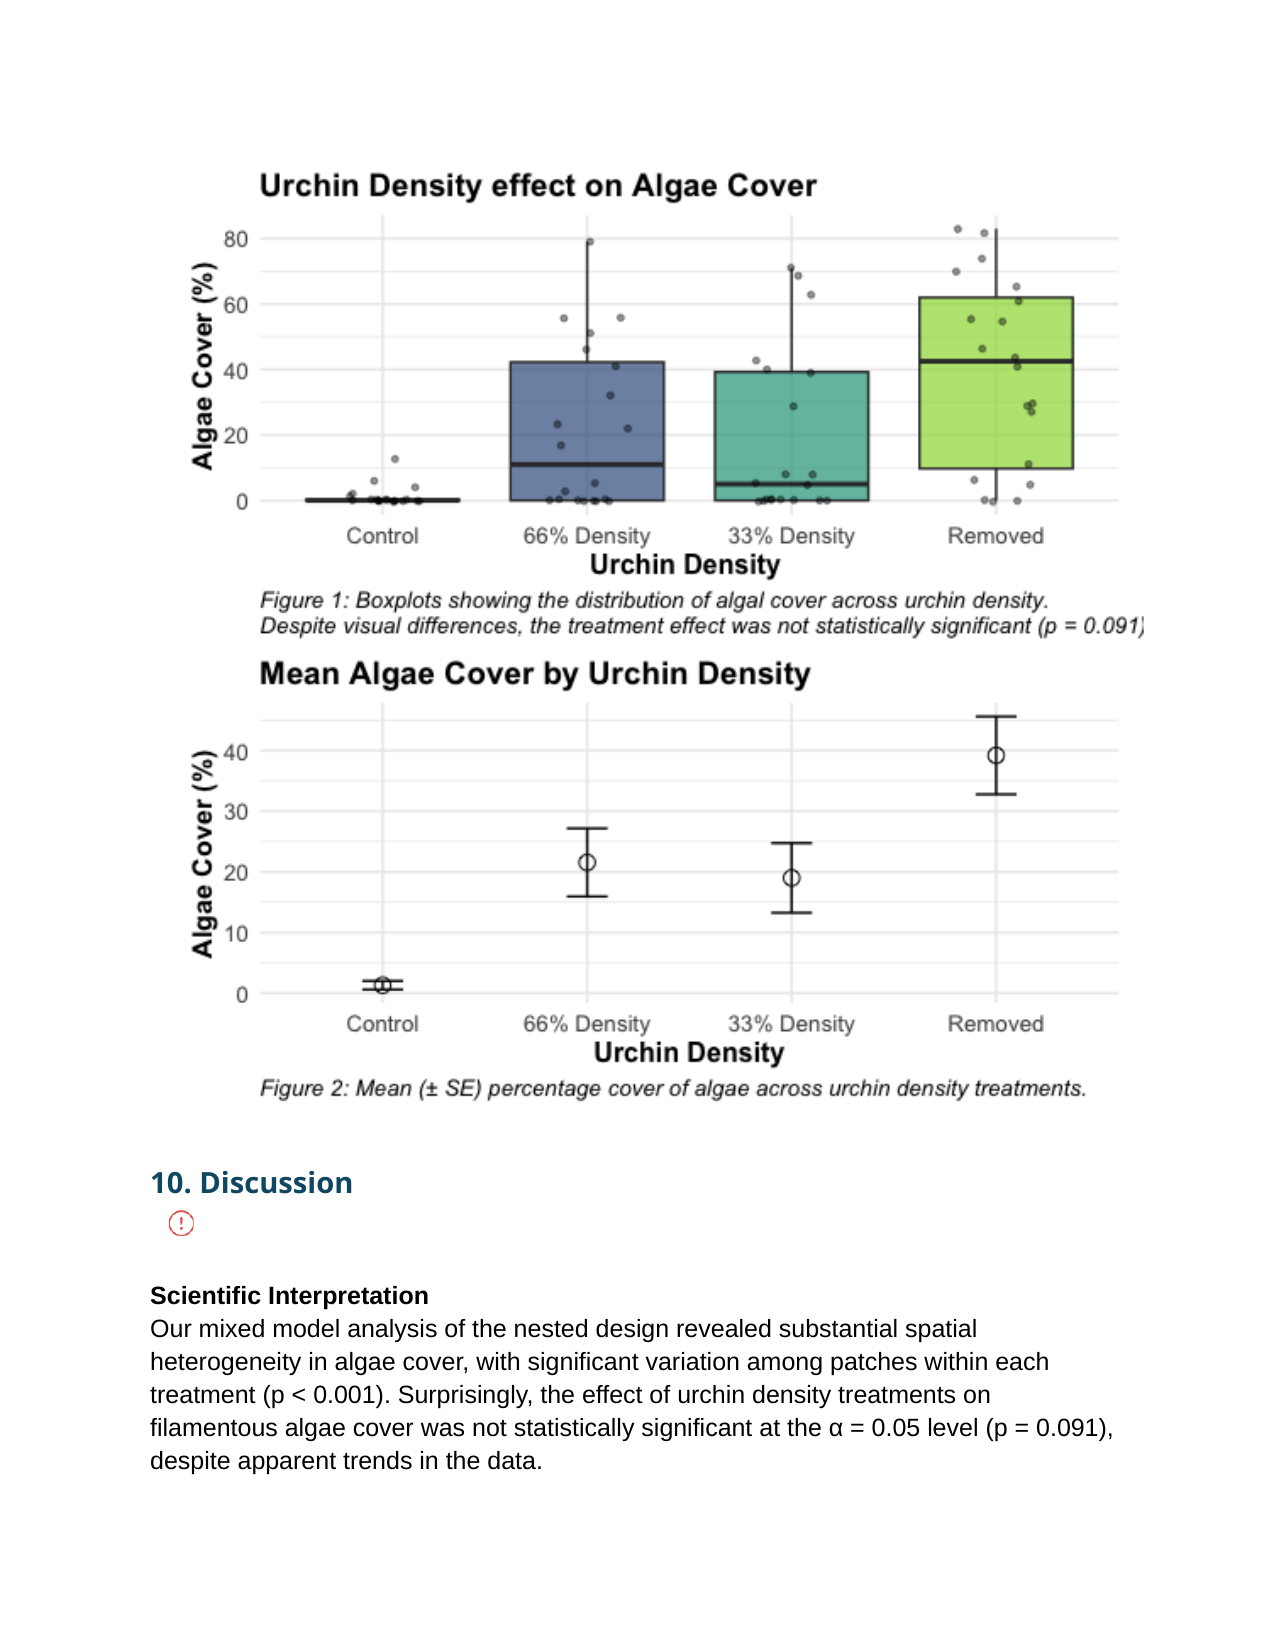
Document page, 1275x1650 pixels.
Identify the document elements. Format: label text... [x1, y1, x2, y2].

picture [168, 150, 1144, 1125]
subtitle 10. Discussion [150, 1162, 1125, 1202]
picture [168, 1210, 194, 1236]
